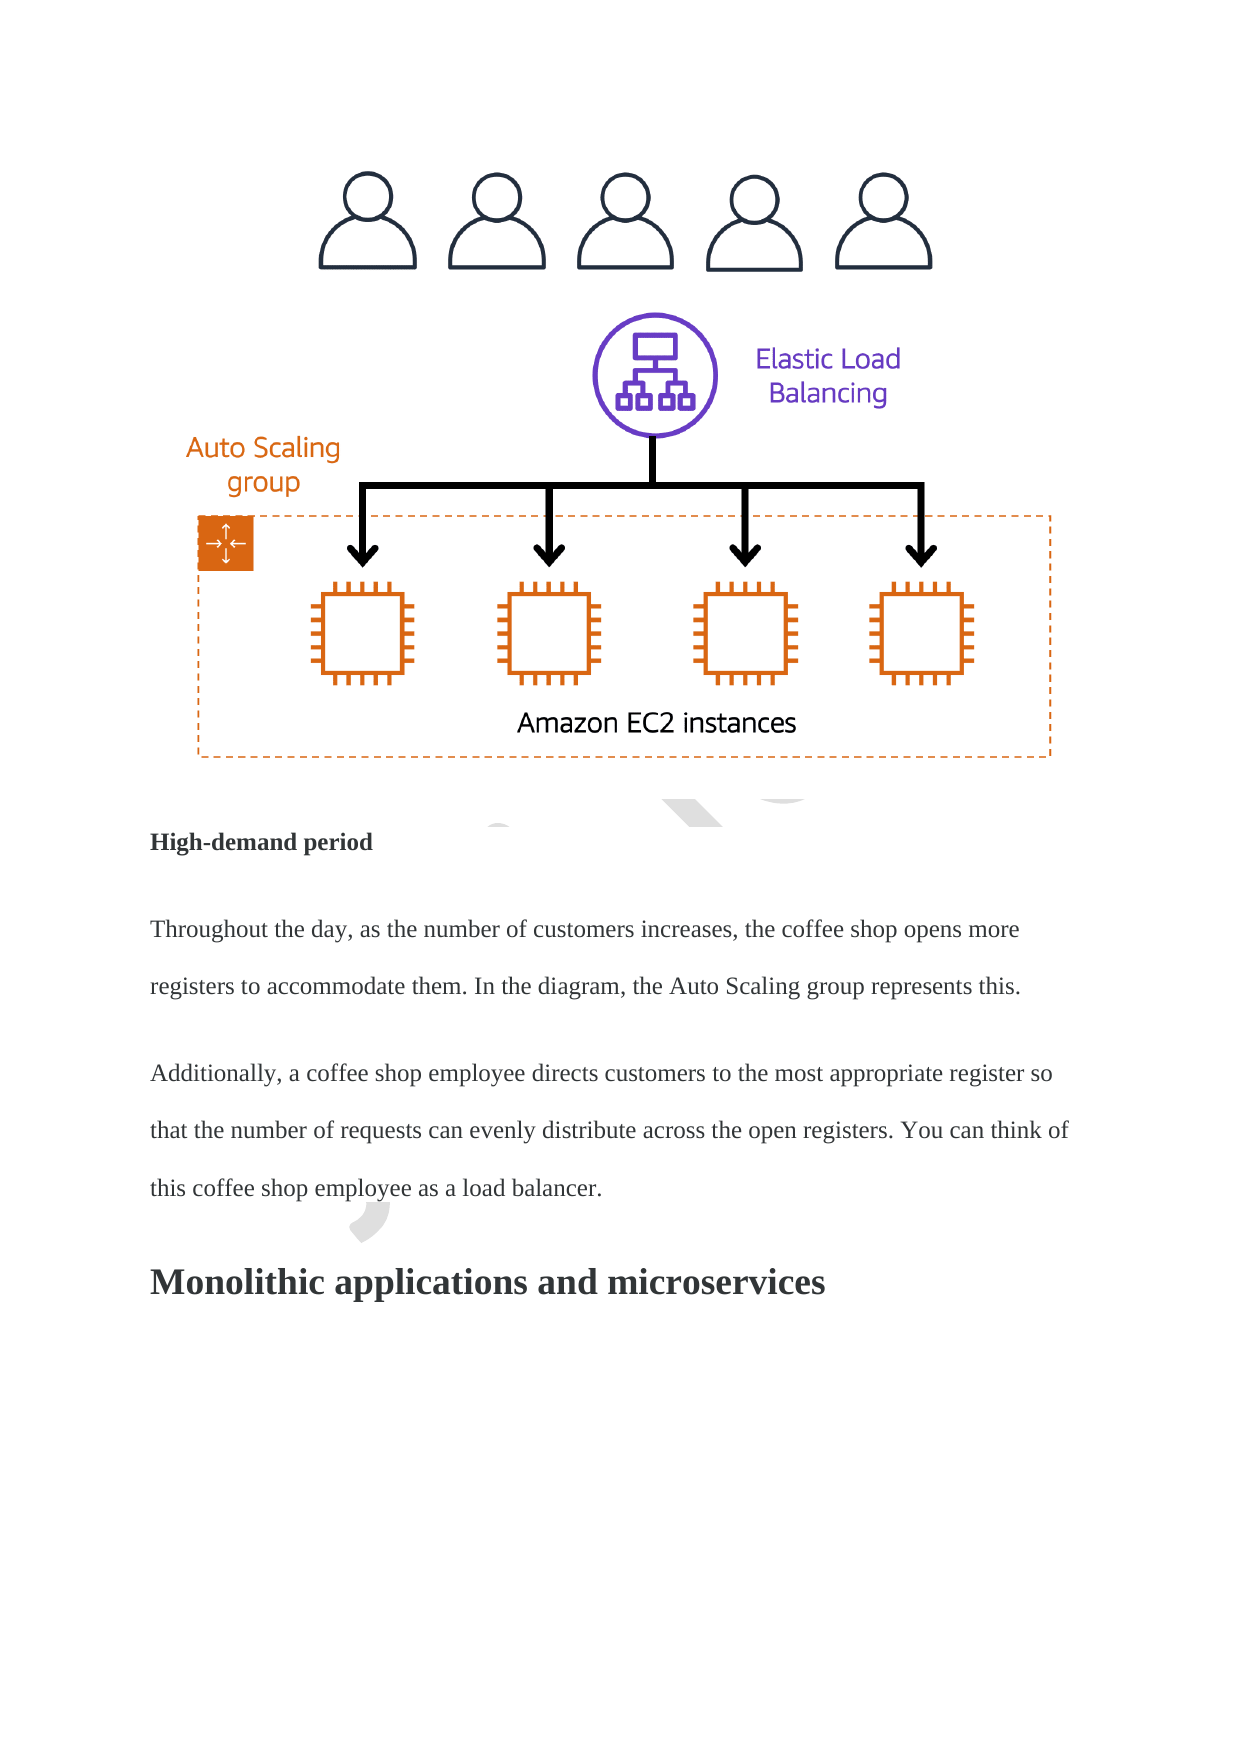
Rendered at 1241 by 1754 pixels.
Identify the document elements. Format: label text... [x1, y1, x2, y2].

text High-demand period [150, 827, 1090, 856]
text Throughout the day, as the number of customers increases, the coffee shop opens more registers to accommodate them. In the diagram, the Auto Scaling group represents this. [150, 914, 1090, 1000]
picture [150, 150, 1091, 799]
text Additionally, a coffee shop employee directs customers to the most appropriate register so that the number of requests can evenly distribute across the open registers. You can think of this coffee shop employee as a load balancer. [150, 1058, 1090, 1202]
text Monolithic applications and microservices [150, 1231, 1090, 1302]
